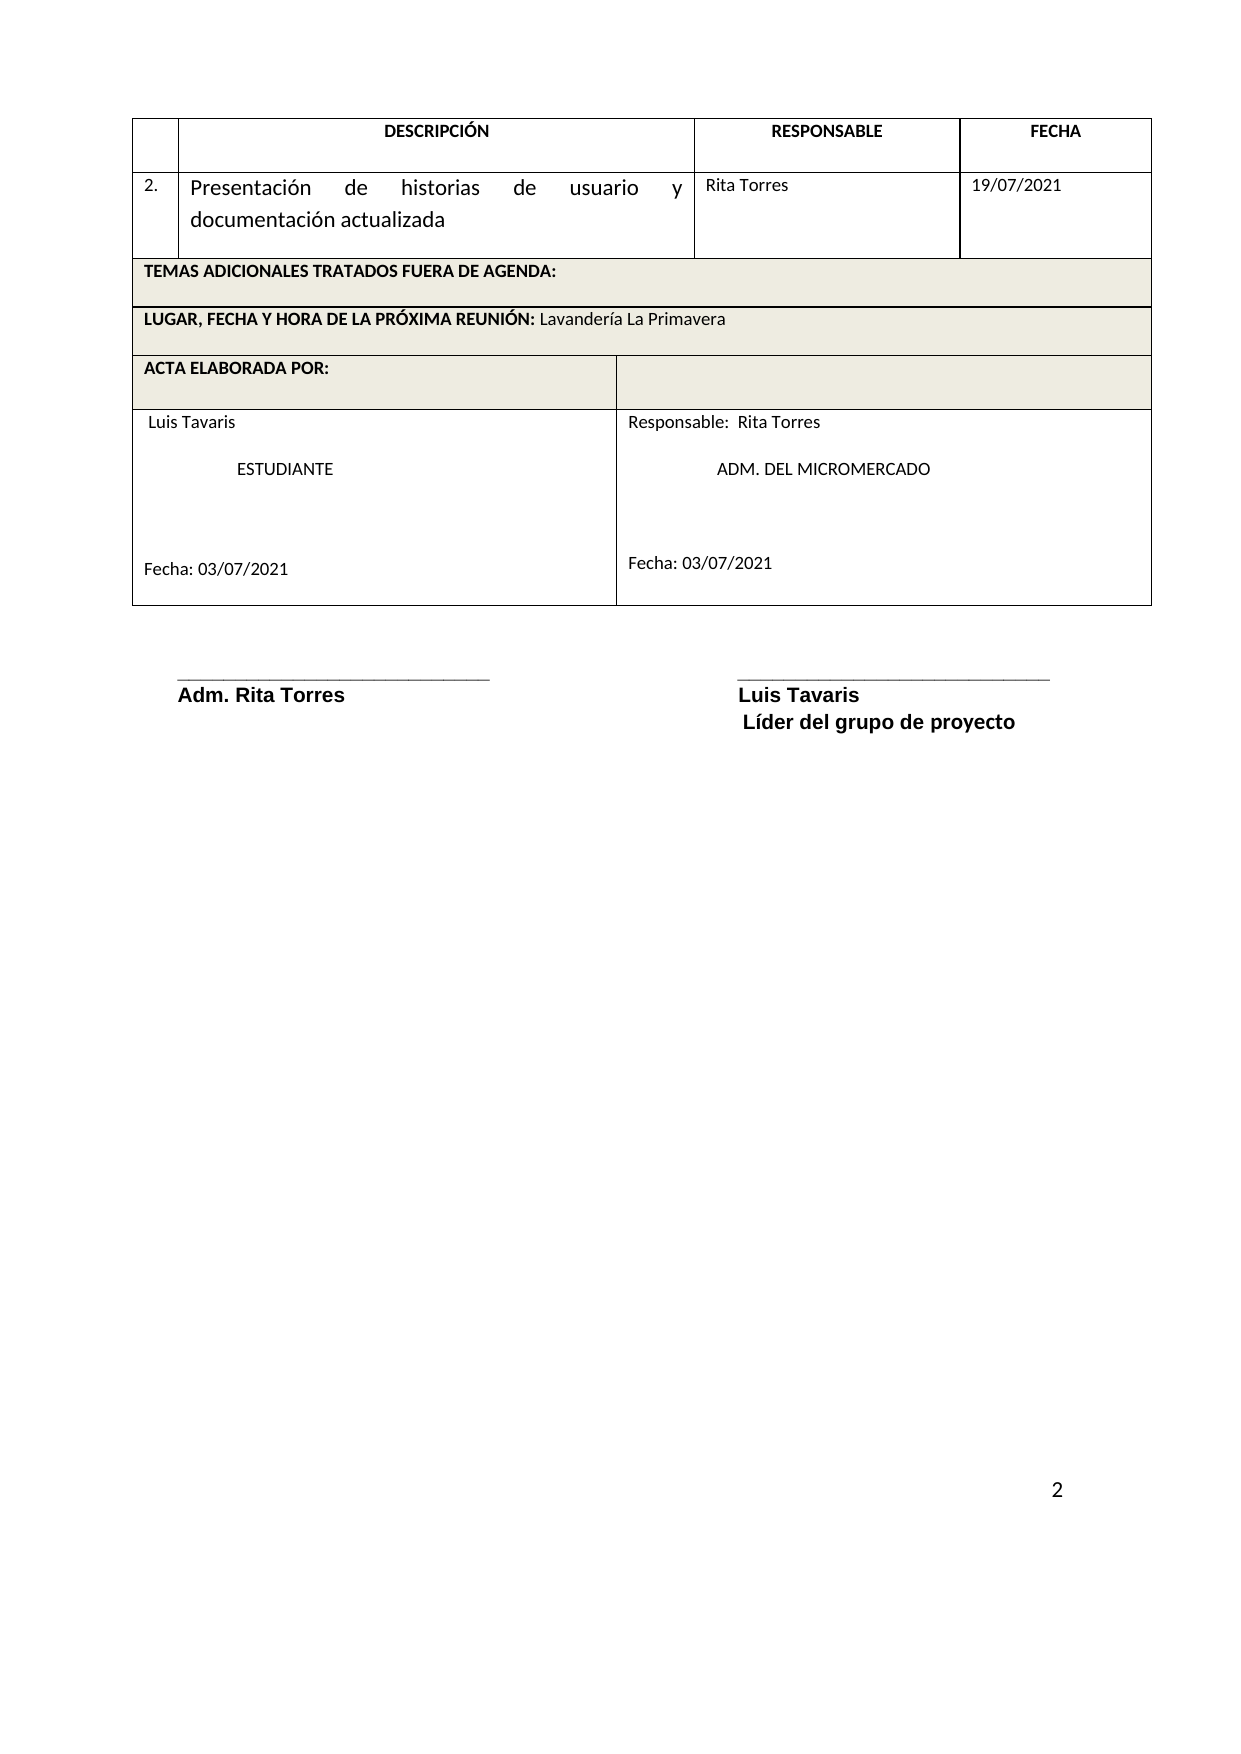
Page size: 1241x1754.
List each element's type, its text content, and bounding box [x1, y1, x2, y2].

table_cell [617, 356, 1151, 409]
table_cell Rita Torres [695, 173, 959, 258]
text Líder del grupo de proyecto [177, 707, 1063, 735]
table_cell Presentación de historias de usuario y documentación actualizada [179, 173, 694, 258]
table_cell RESPONSABLE [695, 119, 959, 172]
table_cell Luis Tavaris ESTUDIANTE Fecha: 03/07/2021 [133, 410, 616, 605]
table_cell LUGAR, FECHA Y HORA DE LA PRÓXIMA REUNIÓN: Lavandería La Primavera [133, 308, 1151, 355]
table_cell ACTA ELABORADA POR: [133, 356, 616, 409]
table_cell 19/07/2021 [961, 173, 1151, 258]
table_cell DESCRIPCIÓN [179, 119, 694, 172]
table_cell Responsable: Rita Torres ADM. DEL MICROMERCADO Fecha: 03/07/2021 [617, 410, 1151, 605]
table_cell [133, 119, 178, 172]
table_cell FECHA [961, 119, 1151, 172]
table_cell 2. [133, 173, 178, 258]
table_cell TEMAS ADICIONALES TRATADOS FUERA DE AGENDA: [133, 259, 1151, 306]
text ___________________________ ___________________________ [177, 659, 1063, 683]
text Adm. Rita Torres Luis Tavaris [177, 683, 1063, 707]
